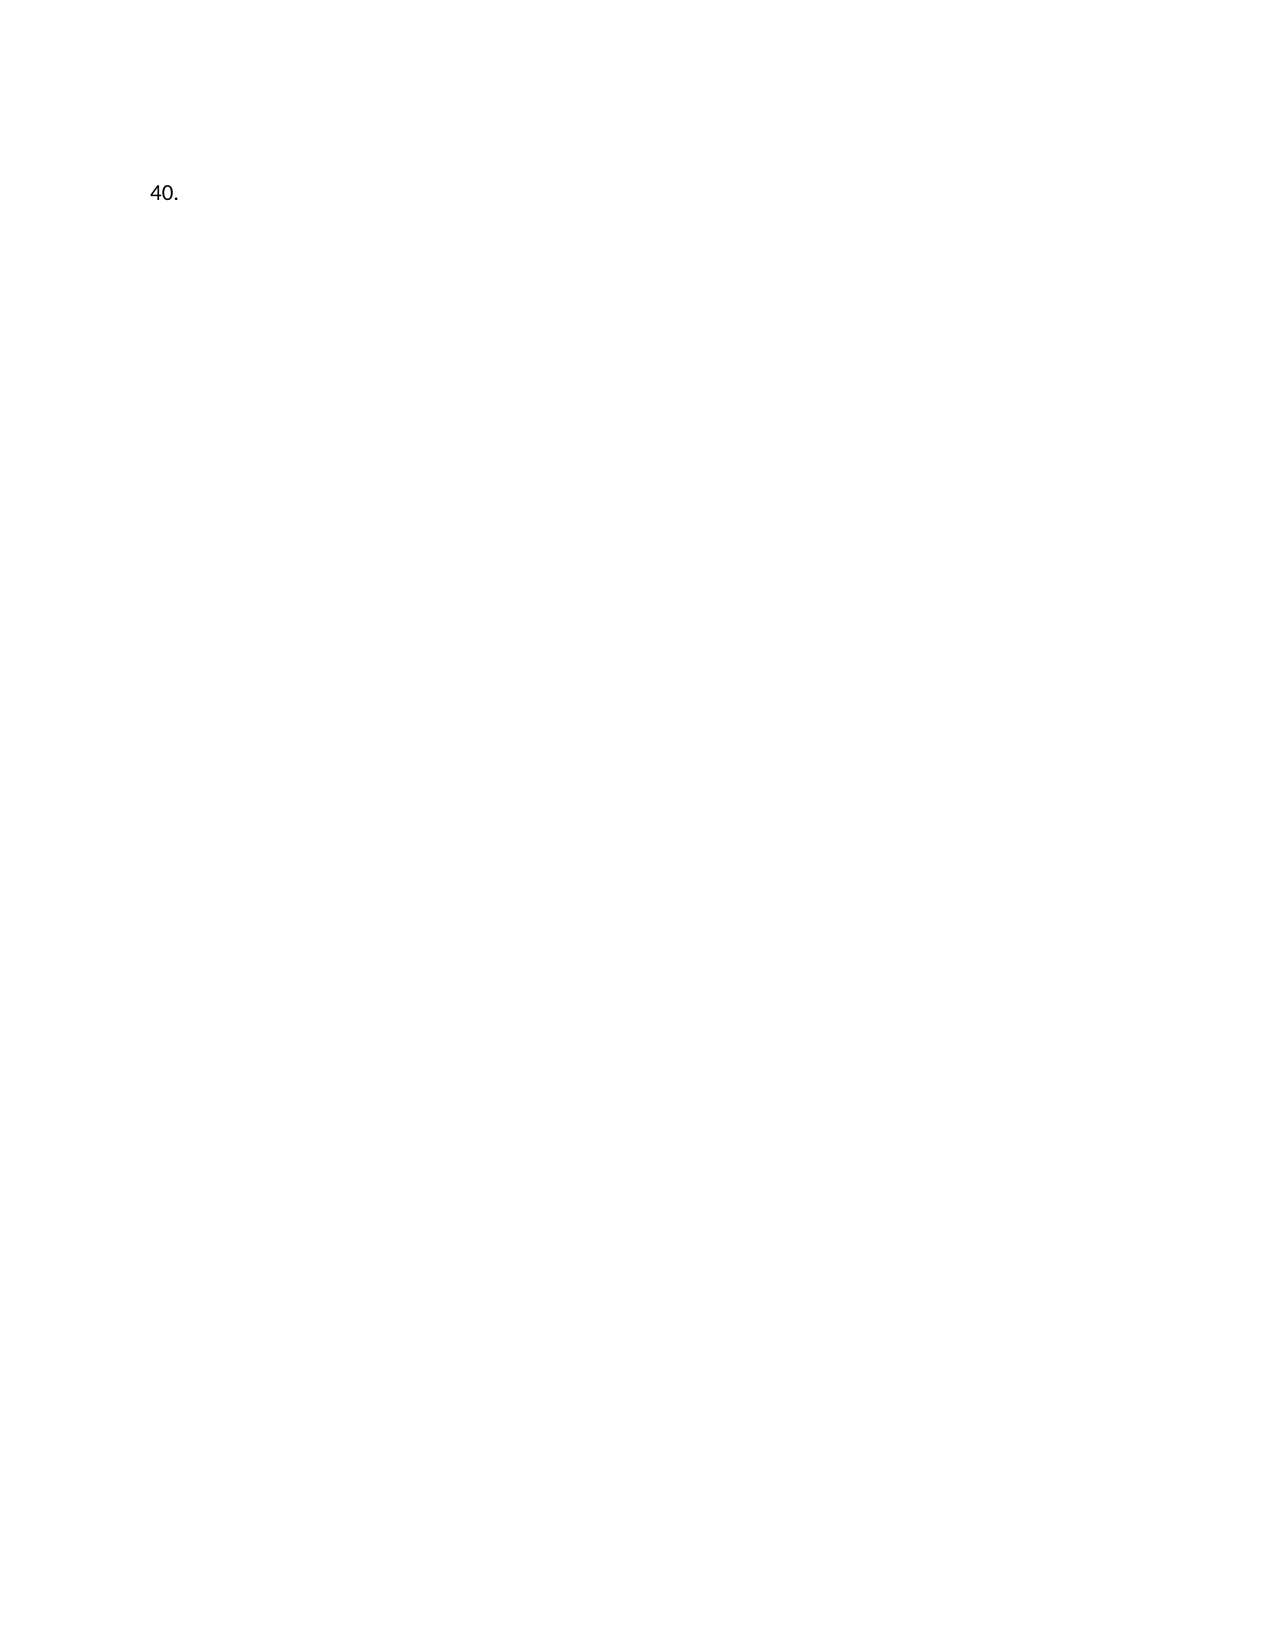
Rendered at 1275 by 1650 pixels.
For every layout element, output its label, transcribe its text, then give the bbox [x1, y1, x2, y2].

text 40. [150, 178, 1125, 206]
